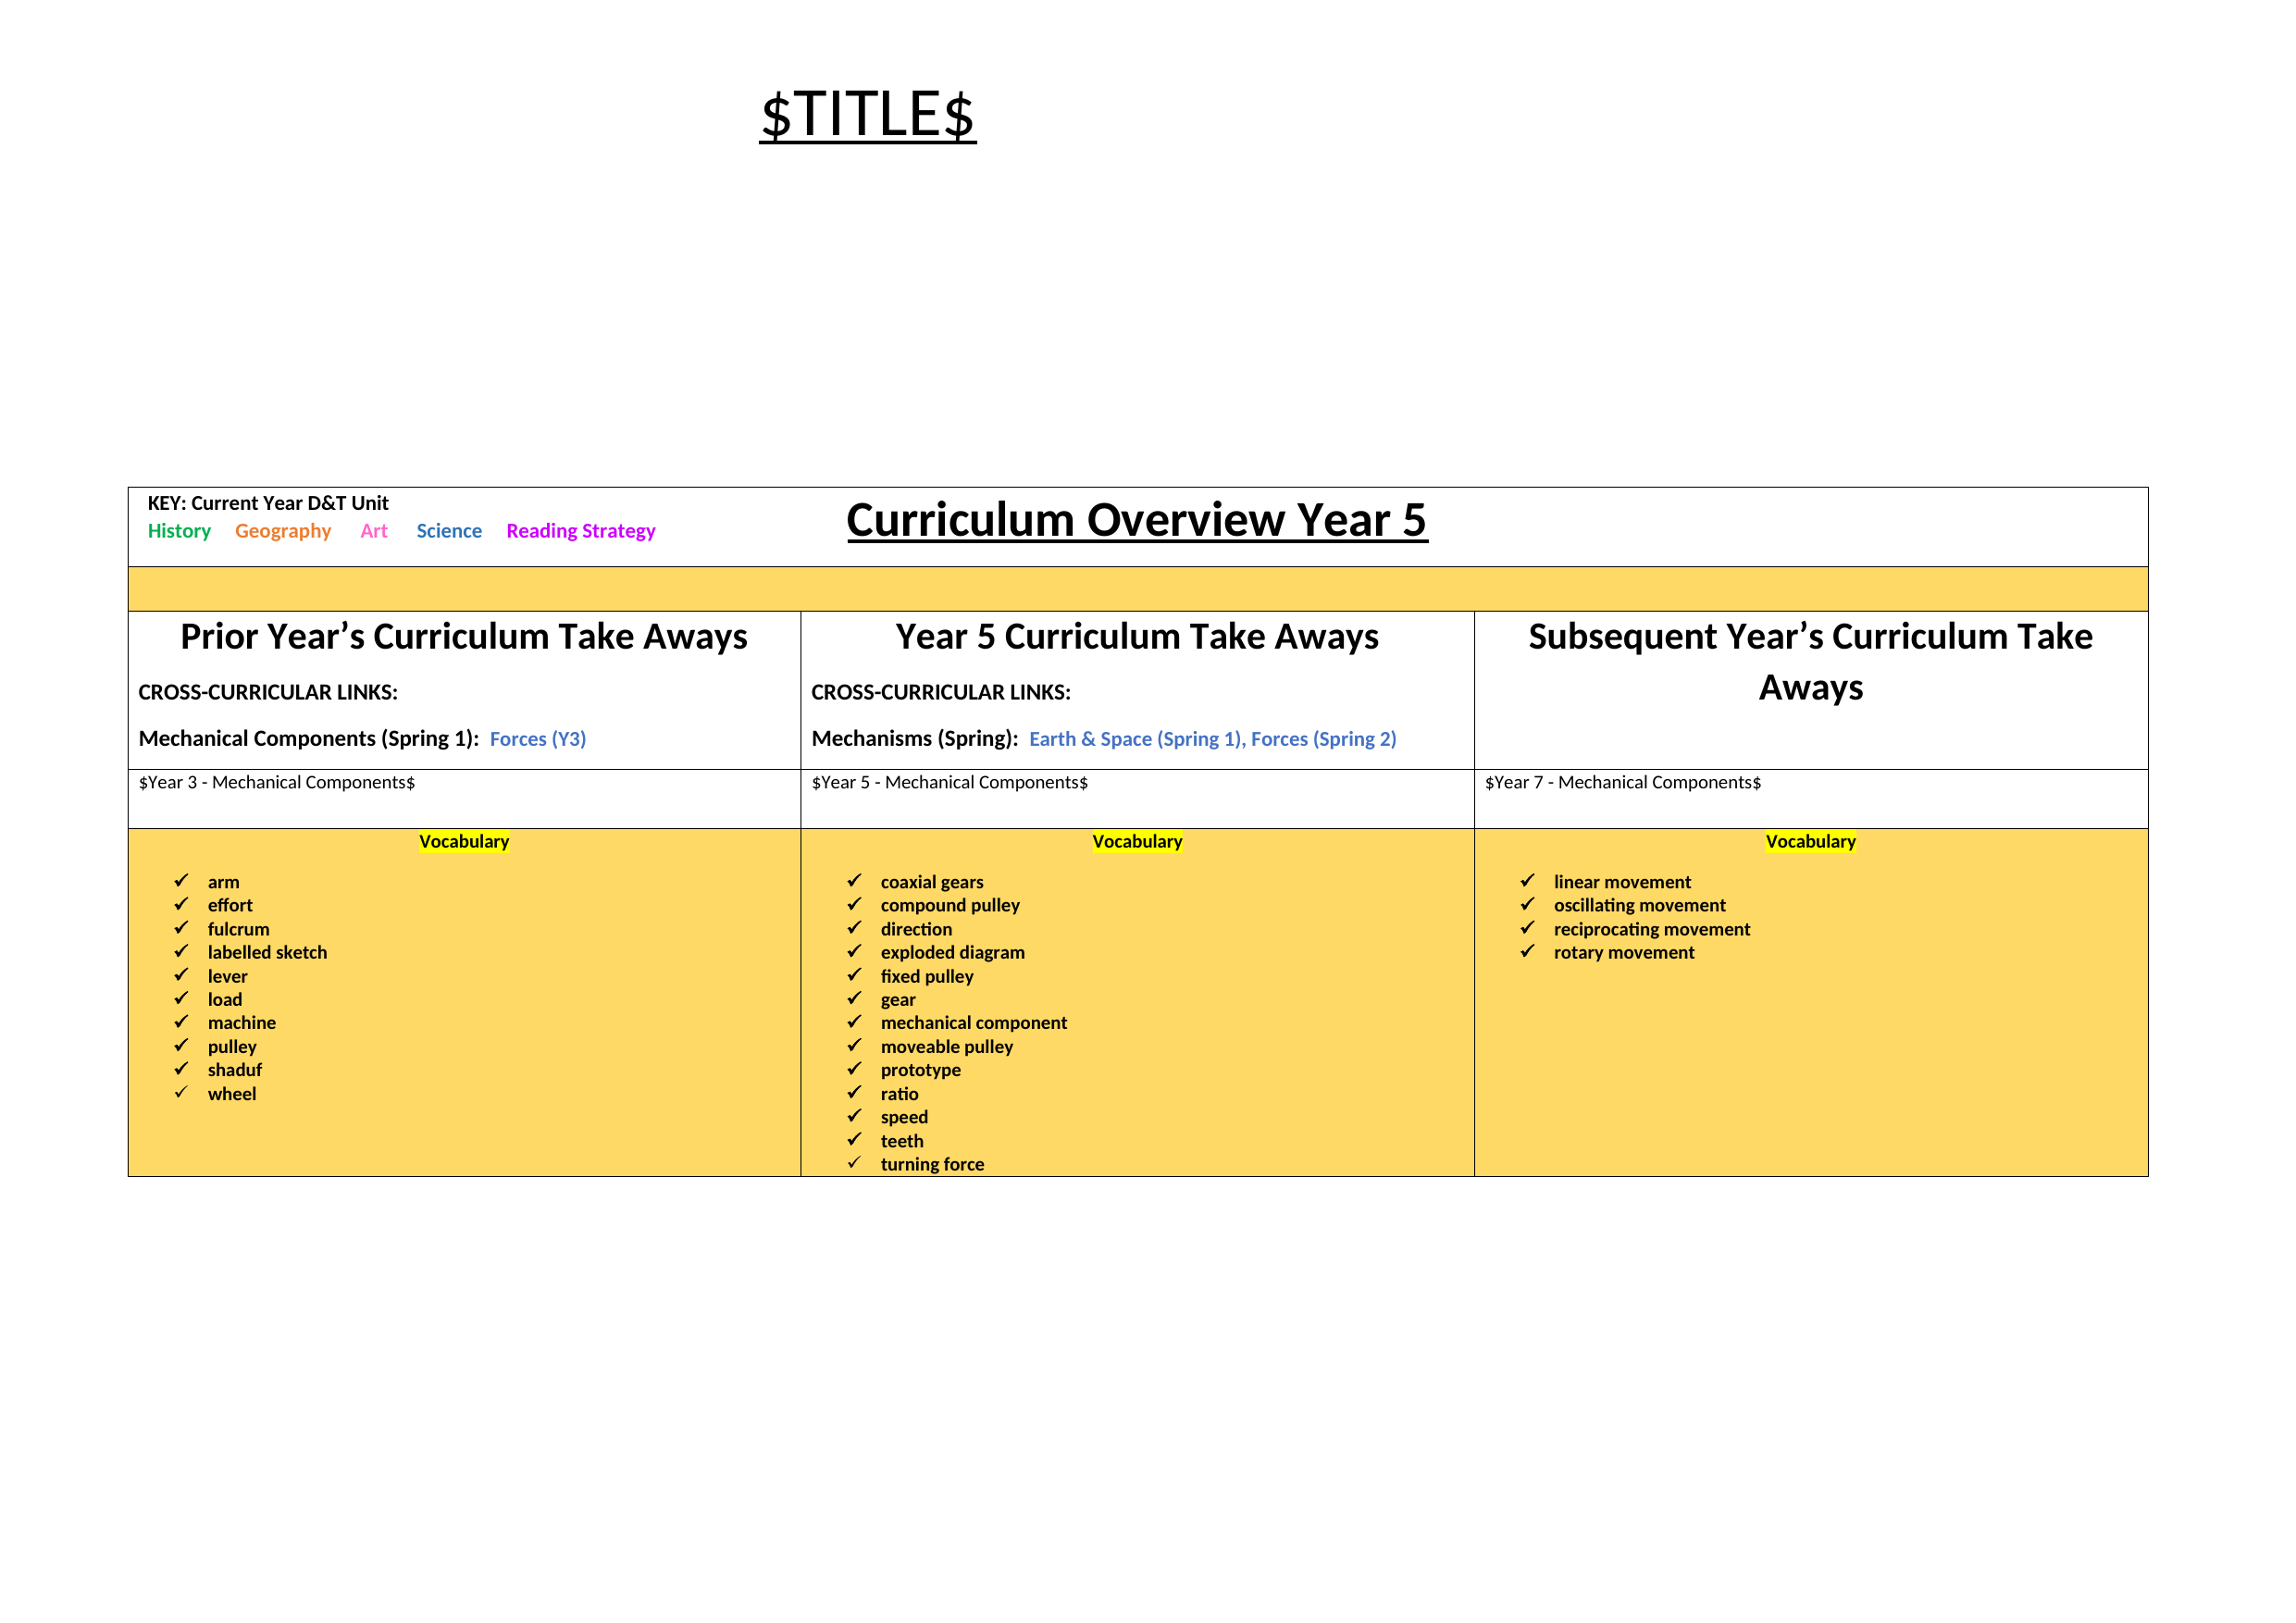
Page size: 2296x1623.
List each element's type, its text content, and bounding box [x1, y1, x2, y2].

table_cell Prior Year’s Curriculum Take Aways CROSS-CURRICULAR LINKS: Mechanical Components (Spring 1): Forces (Y3) [129, 612, 800, 769]
table_cell [129, 567, 2148, 611]
table_cell Vocabulary linear movement oscillating movement reciprocating movement rotary movement [1475, 829, 2148, 1176]
table_cell Vocabulary coaxial gears compound pulley direction exploded diagram fixed pulley gear mechanical component moveable pulley prototype ratio speed teeth turning force [801, 829, 1474, 1176]
table_cell Vocabulary arm effort fulcrum labelled sketch lever load machine pulley shaduf wheel [129, 829, 800, 1176]
table_cell $Year 5 - Mechanical Components$ [801, 770, 1474, 828]
table_header Curriculum Overview Year 5 [129, 488, 2148, 566]
table_cell Subsequent Year’s Curriculum Take Aways [1475, 612, 2148, 769]
table_cell $Year 3 - Mechanical Components$ [129, 770, 800, 828]
table_cell Year 5 Curriculum Take Aways CROSS-CURRICULAR LINKS: Mechanisms (Spring): Earth & Space (Spring 1), Forces (Spring 2) [801, 612, 1474, 769]
table_cell $Year 7 - Mechanical Components$ [1475, 770, 2148, 828]
